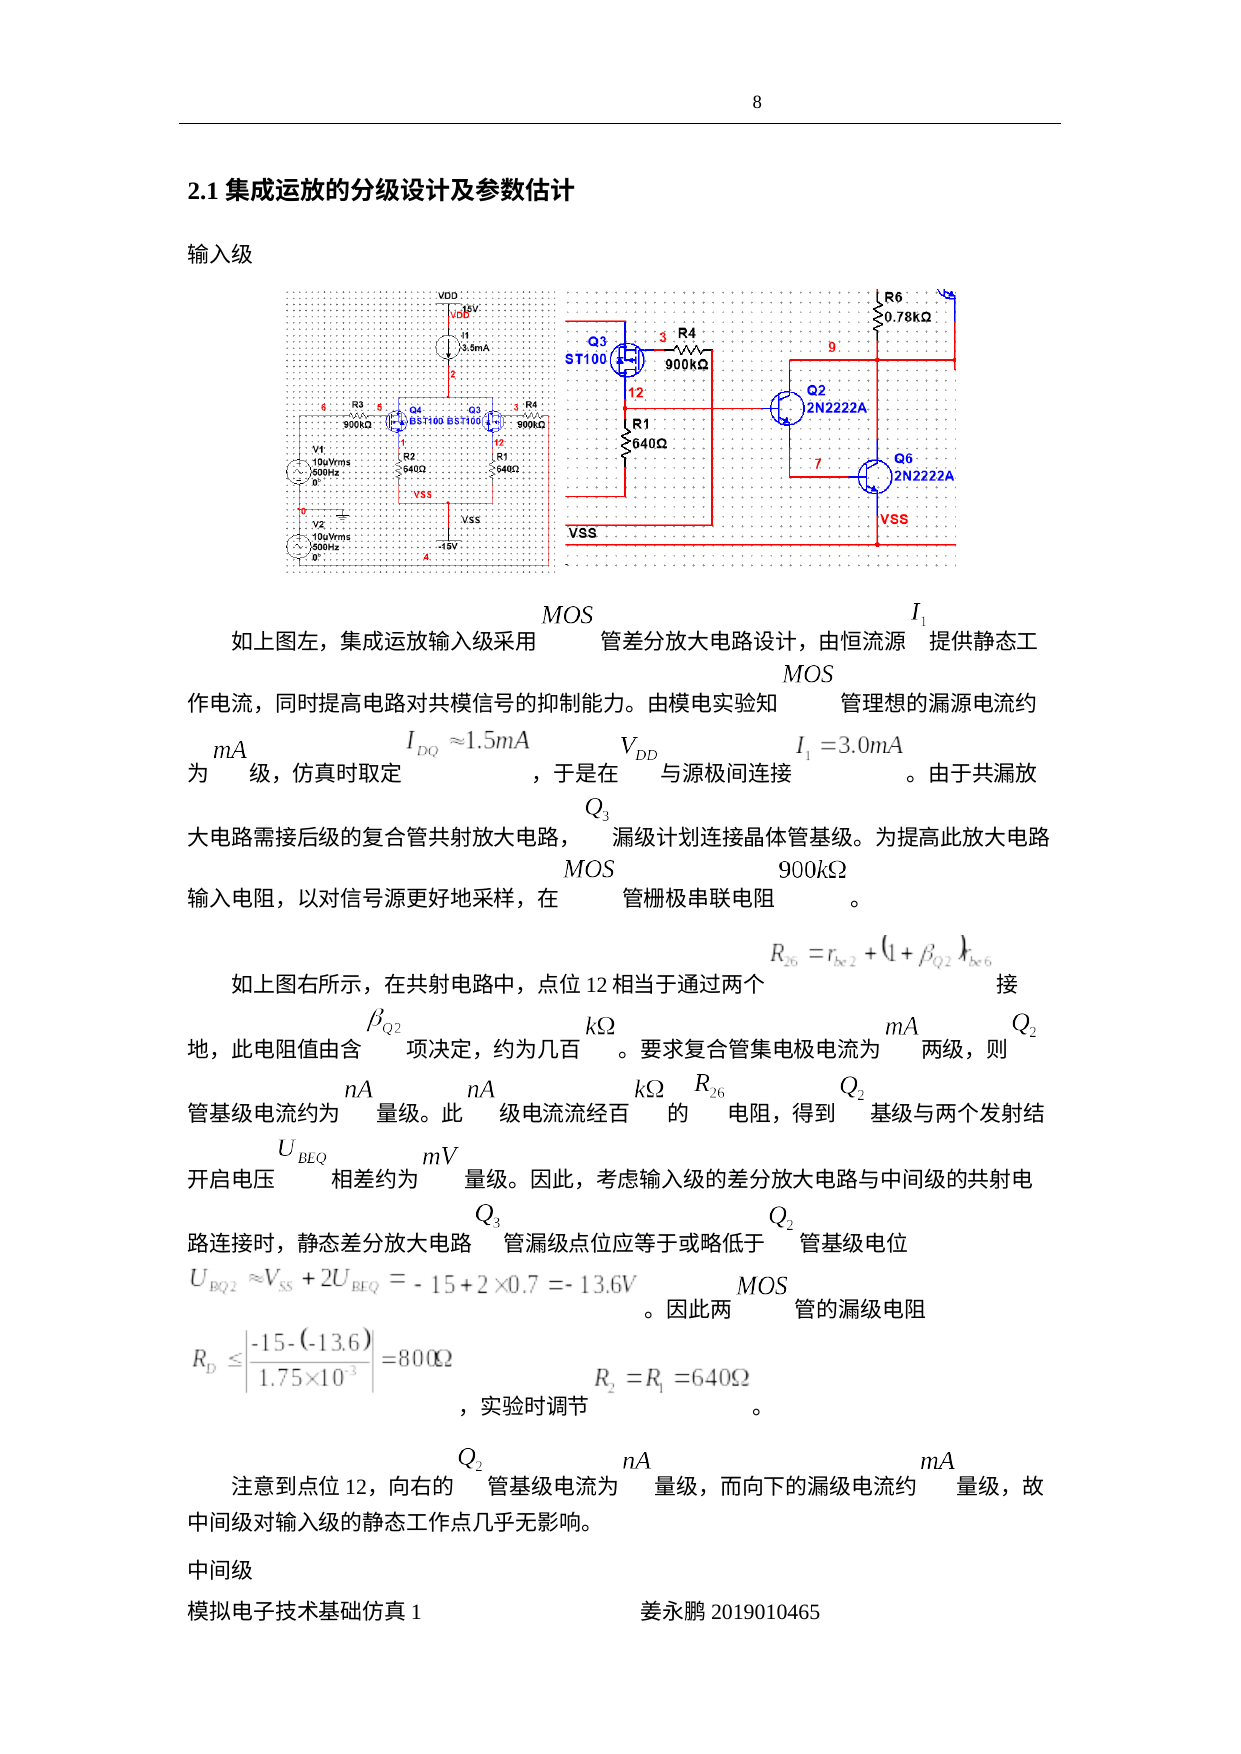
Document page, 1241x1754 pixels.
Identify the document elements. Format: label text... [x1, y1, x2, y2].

picture [565, 289, 956, 574]
text 中间级 [187, 1553, 1053, 1585]
text 如上图左，集成运放输入级采用管差分放大电路设计，由恒流源提供静态工作电流，同时提高电路对共模信号的抑制能力。由模电实验知管理想的漏源电流约为级，仿真时取定，于是在与源极间连接。由于共漏放大电路需接后级的复合管共射放大电路，漏级计划连接晶体管基级。为提高此放大电路输入电阻，以对信号源更好地采样，在管栅极串联电阻。 [187, 594, 1053, 919]
picture [284, 289, 556, 574]
text 如上图右所示，在共射电路中，点位12相当于通过两个接地，此电阻值由含项决定，约为几百。要求复合管集电极电流为两级，则管基级电流约为量级。此级电流流经百的电阻，得到基级与两个发射结开启电压相差约为量级。因此，考虑输入级的差分放大电路与中间级的共射电路连接时，静态差分放大电路管漏级点位应等于或略低于管基级电位 。因此两管的漏级电阻，实验时调节。 [187, 936, 1053, 1423]
text 输入级 [187, 237, 1053, 269]
text 2.1 集成运放的分级设计及参数估计 [187, 156, 1053, 221]
text 注意到点位12，向右的管基级电流为量级，而向下的漏级电流约量级，故中间级对输入级的静态工作点几乎无影响。 [187, 1439, 1053, 1537]
